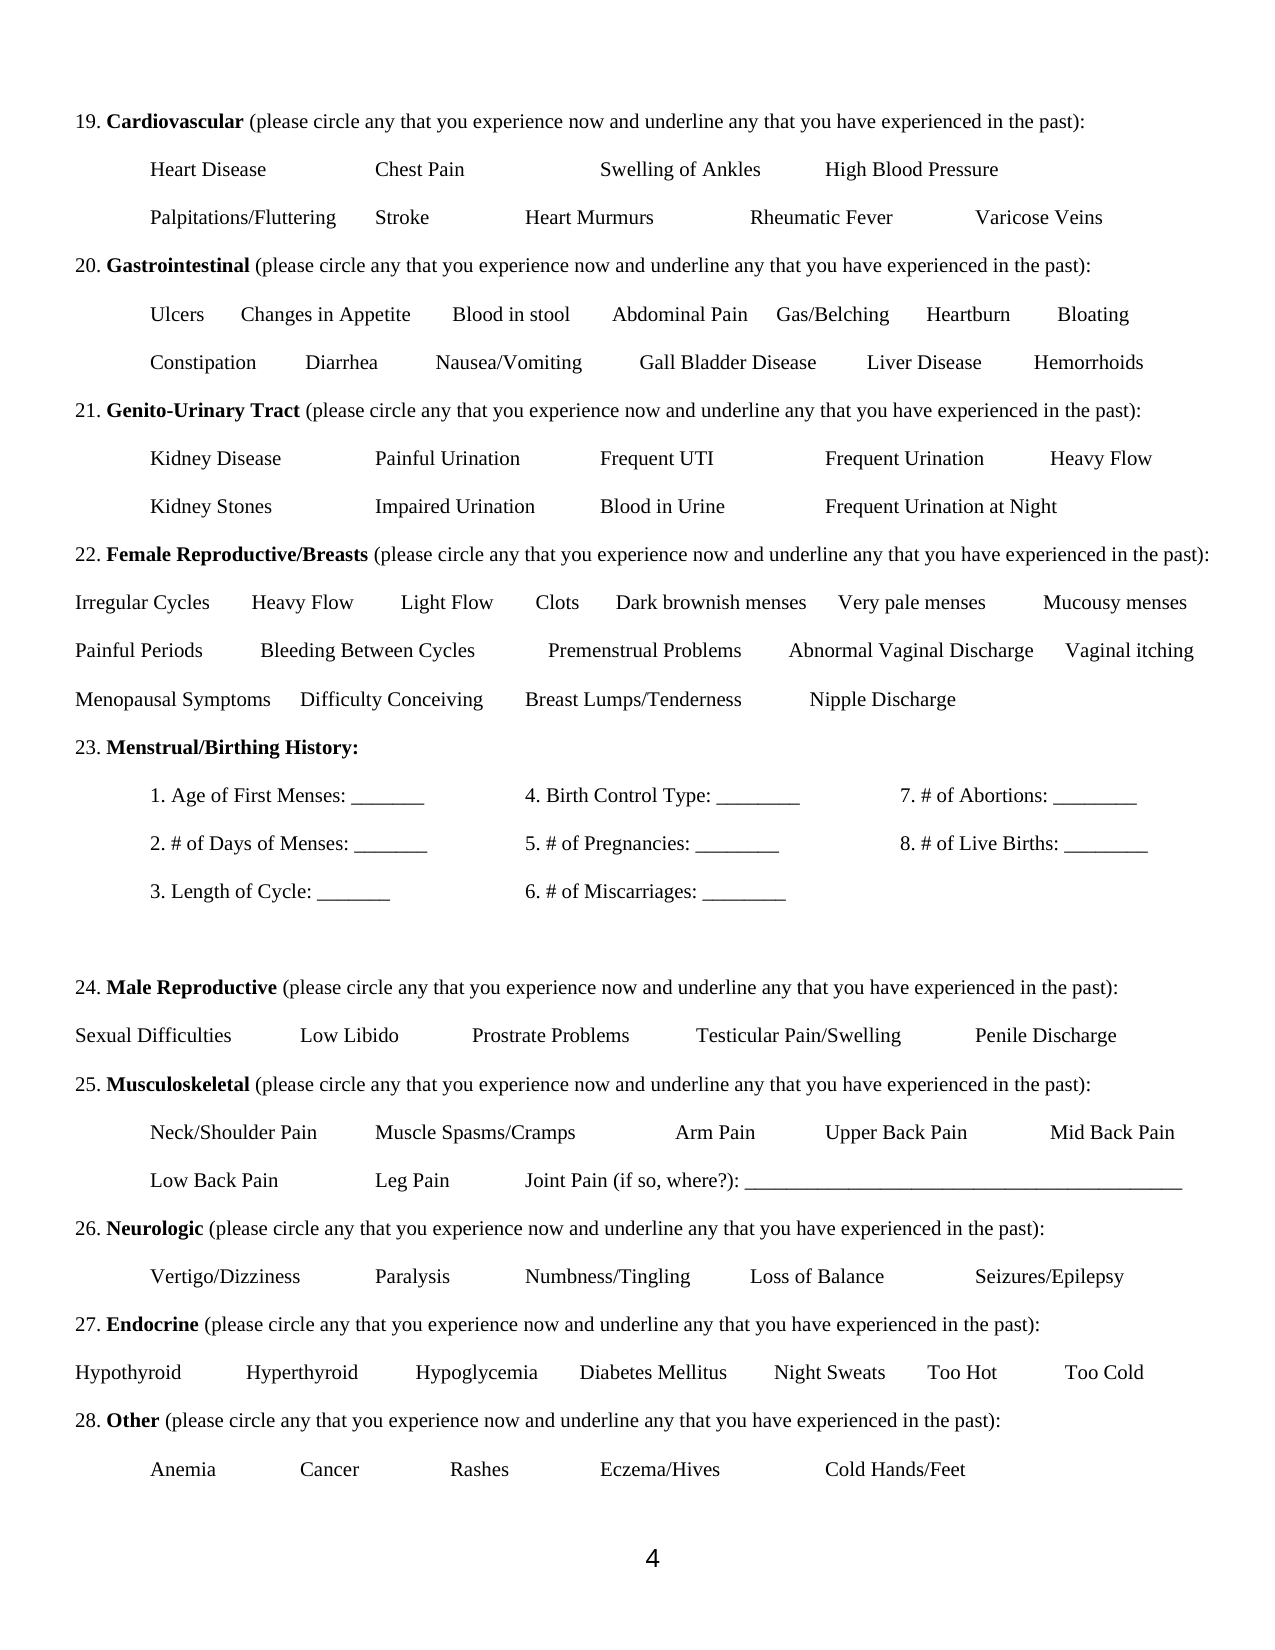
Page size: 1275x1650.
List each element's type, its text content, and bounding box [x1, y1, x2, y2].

text 21. Genito-Urinary Tract (please circle any that you experience now and underline any that you have experienced in the past): [75, 398, 1230, 422]
text Heart Disease Chest Pain Swelling of Ankles High Blood Pressure [75, 157, 1230, 181]
text Palpitations/Fluttering Stroke Heart Murmurs Rheumatic Fever Varicose Veins [75, 205, 1230, 229]
text Irregular Cycles Heavy Flow Light Flow Clots Dark brownish menses Very pale menses Mucousy menses [75, 590, 1230, 614]
text Menopausal Symptoms Difficulty Conceiving Breast Lumps/Tenderness Nipple Discharge [75, 687, 1230, 711]
text Anemia Cancer Rashes Eczema/Hives Cold Hands/Feet [75, 1457, 1230, 1481]
text 23. Menstrual/Birthing History: [75, 735, 1230, 759]
text Low Back Pain Leg Pain Joint Pain (if so, where?): __________________________________________ [75, 1168, 1230, 1192]
text 20. Gastrointestinal (please circle any that you experience now and underline any that you have experienced in the past): [75, 253, 1230, 277]
text 22. Female Reproductive/Breasts (please circle any that you experience now and underline any that you have experienced in the past): [75, 542, 1230, 566]
text Hypothyroid Hyperthyroid Hypoglycemia Diabetes Mellitus Night Sweats Too Hot Too Cold [75, 1360, 1230, 1384]
text Kidney Stones Impaired Urination Blood in Urine Frequent Urination at Night [75, 494, 1230, 518]
text Painful Periods Bleeding Between Cycles Premenstrual Problems Abnormal Vaginal Discharge Vaginal itching [75, 638, 1230, 662]
text 1. Age of First Menses: _______ 4. Birth Control Type: ________ 7. # of Abortions: ________ [75, 783, 1230, 807]
text Ulcers Changes in Appetite Blood in stool Abdominal Pain Gas/Belching Heartburn Bloating [75, 302, 1230, 326]
text 28. Other (please circle any that you experience now and underline any that you have experienced in the past): [75, 1408, 1230, 1432]
text Vertigo/Dizziness Paralysis Numbness/Tingling Loss of Balance Seizures/Epilepsy [75, 1264, 1230, 1288]
text 24. Male Reproductive (please circle any that you experience now and underline any that you have experienced in the past): [75, 975, 1230, 999]
text 3. Length of Cycle: _______ 6. # of Miscarriages: ________ [75, 879, 1230, 903]
text 19. Cardiovascular (please circle any that you experience now and underline any that you have experienced in the past): [75, 109, 1230, 133]
text Neck/Shoulder Pain Muscle Spasms/Cramps Arm Pain Upper Back Pain Mid Back Pain [75, 1120, 1230, 1144]
text Kidney Disease Painful Urination Frequent UTI Frequent Urination Heavy Flow [75, 446, 1230, 470]
text 26. Neurologic (please circle any that you experience now and underline any that you have experienced in the past): [75, 1216, 1230, 1240]
text 2. # of Days of Menses: _______ 5. # of Pregnancies: ________ 8. # of Live Births: ________ [75, 831, 1230, 855]
text 27. Endocrine (please circle any that you experience now and underline any that you have experienced in the past): [75, 1312, 1230, 1336]
text Sexual Difficulties Low Libido Prostrate Problems Testicular Pain/Swelling Penile Discharge [75, 1023, 1230, 1047]
text Constipation Diarrhea Nausea/Vomiting Gall Bladder Disease Liver Disease Hemorrhoids [75, 350, 1230, 374]
text 25. Musculoskeletal (please circle any that you experience now and underline any that you have experienced in the past): [75, 1072, 1230, 1096]
